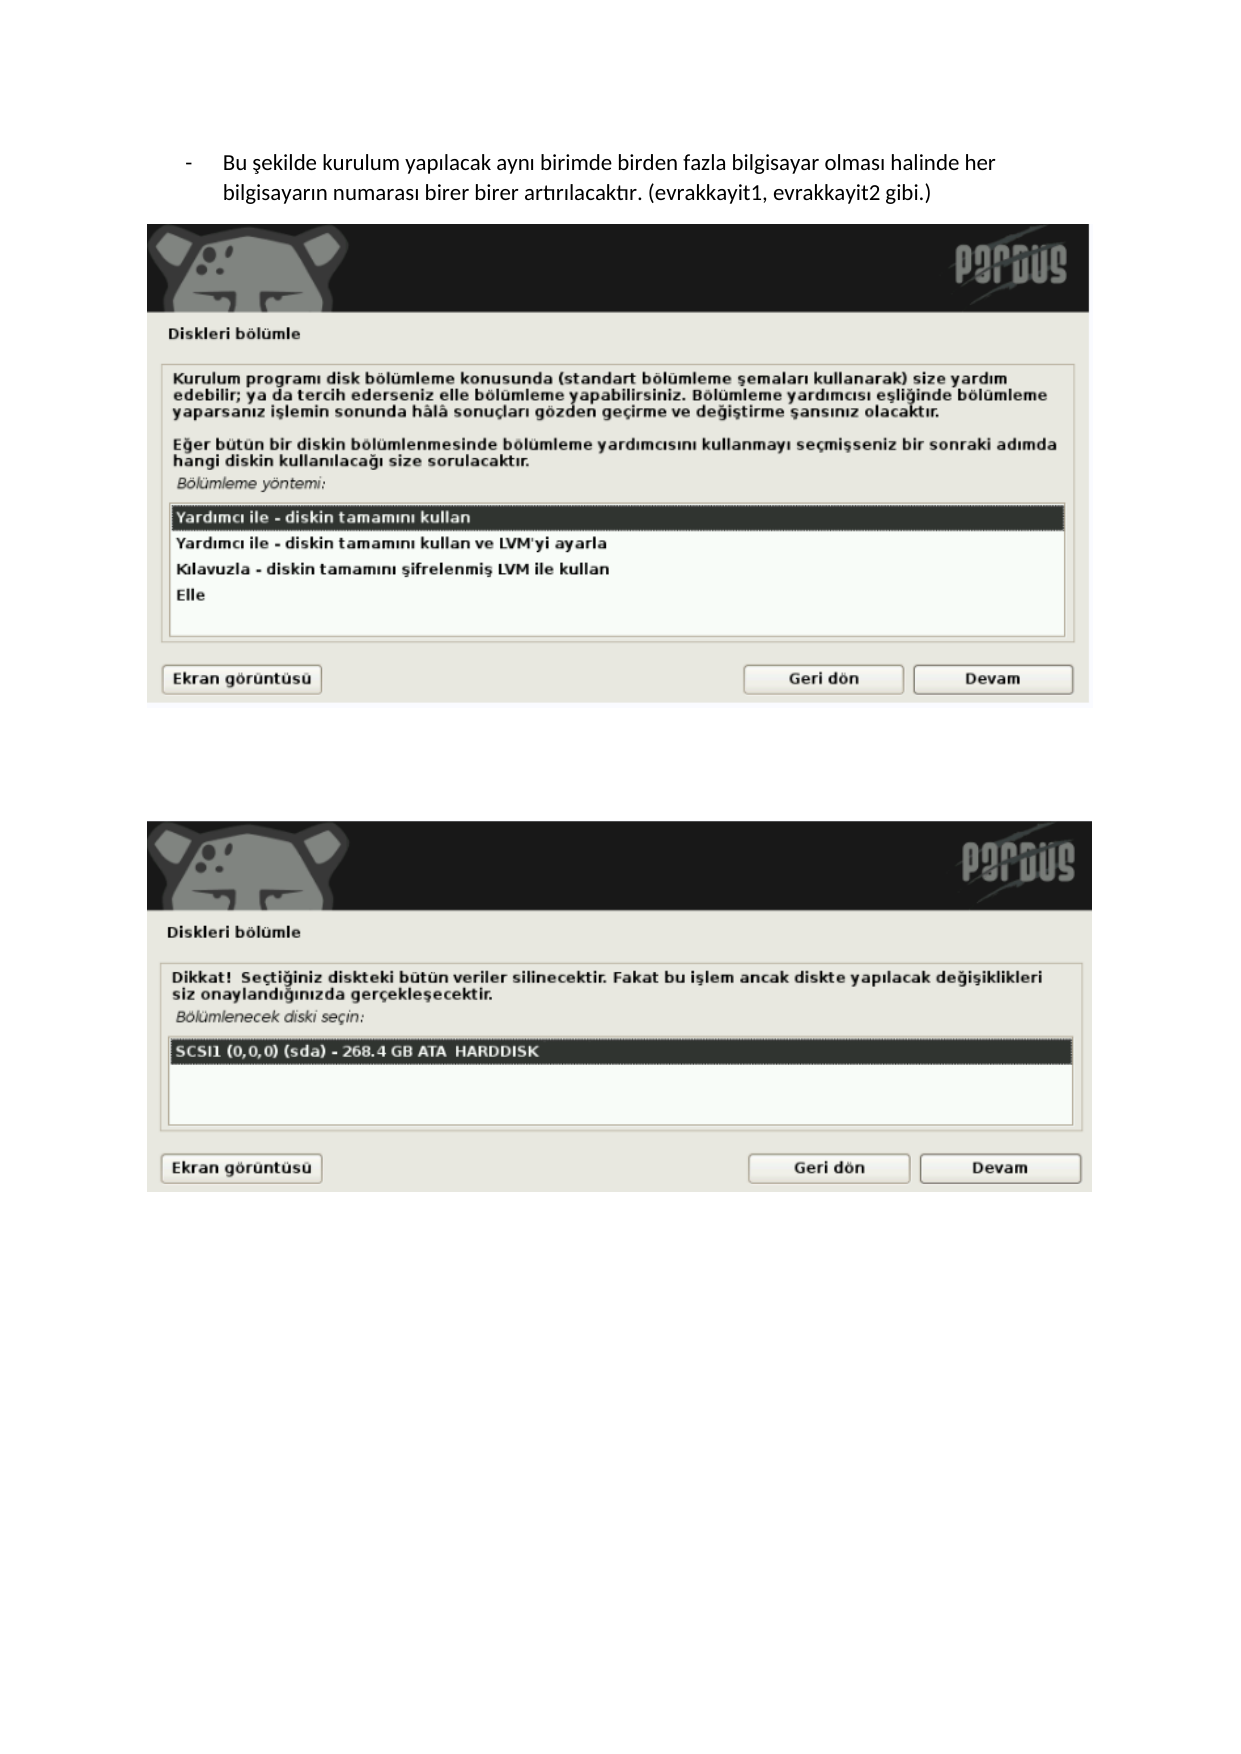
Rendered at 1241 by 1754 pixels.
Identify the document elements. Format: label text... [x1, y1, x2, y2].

picture [147, 224, 1093, 708]
picture [147, 820, 1092, 1192]
